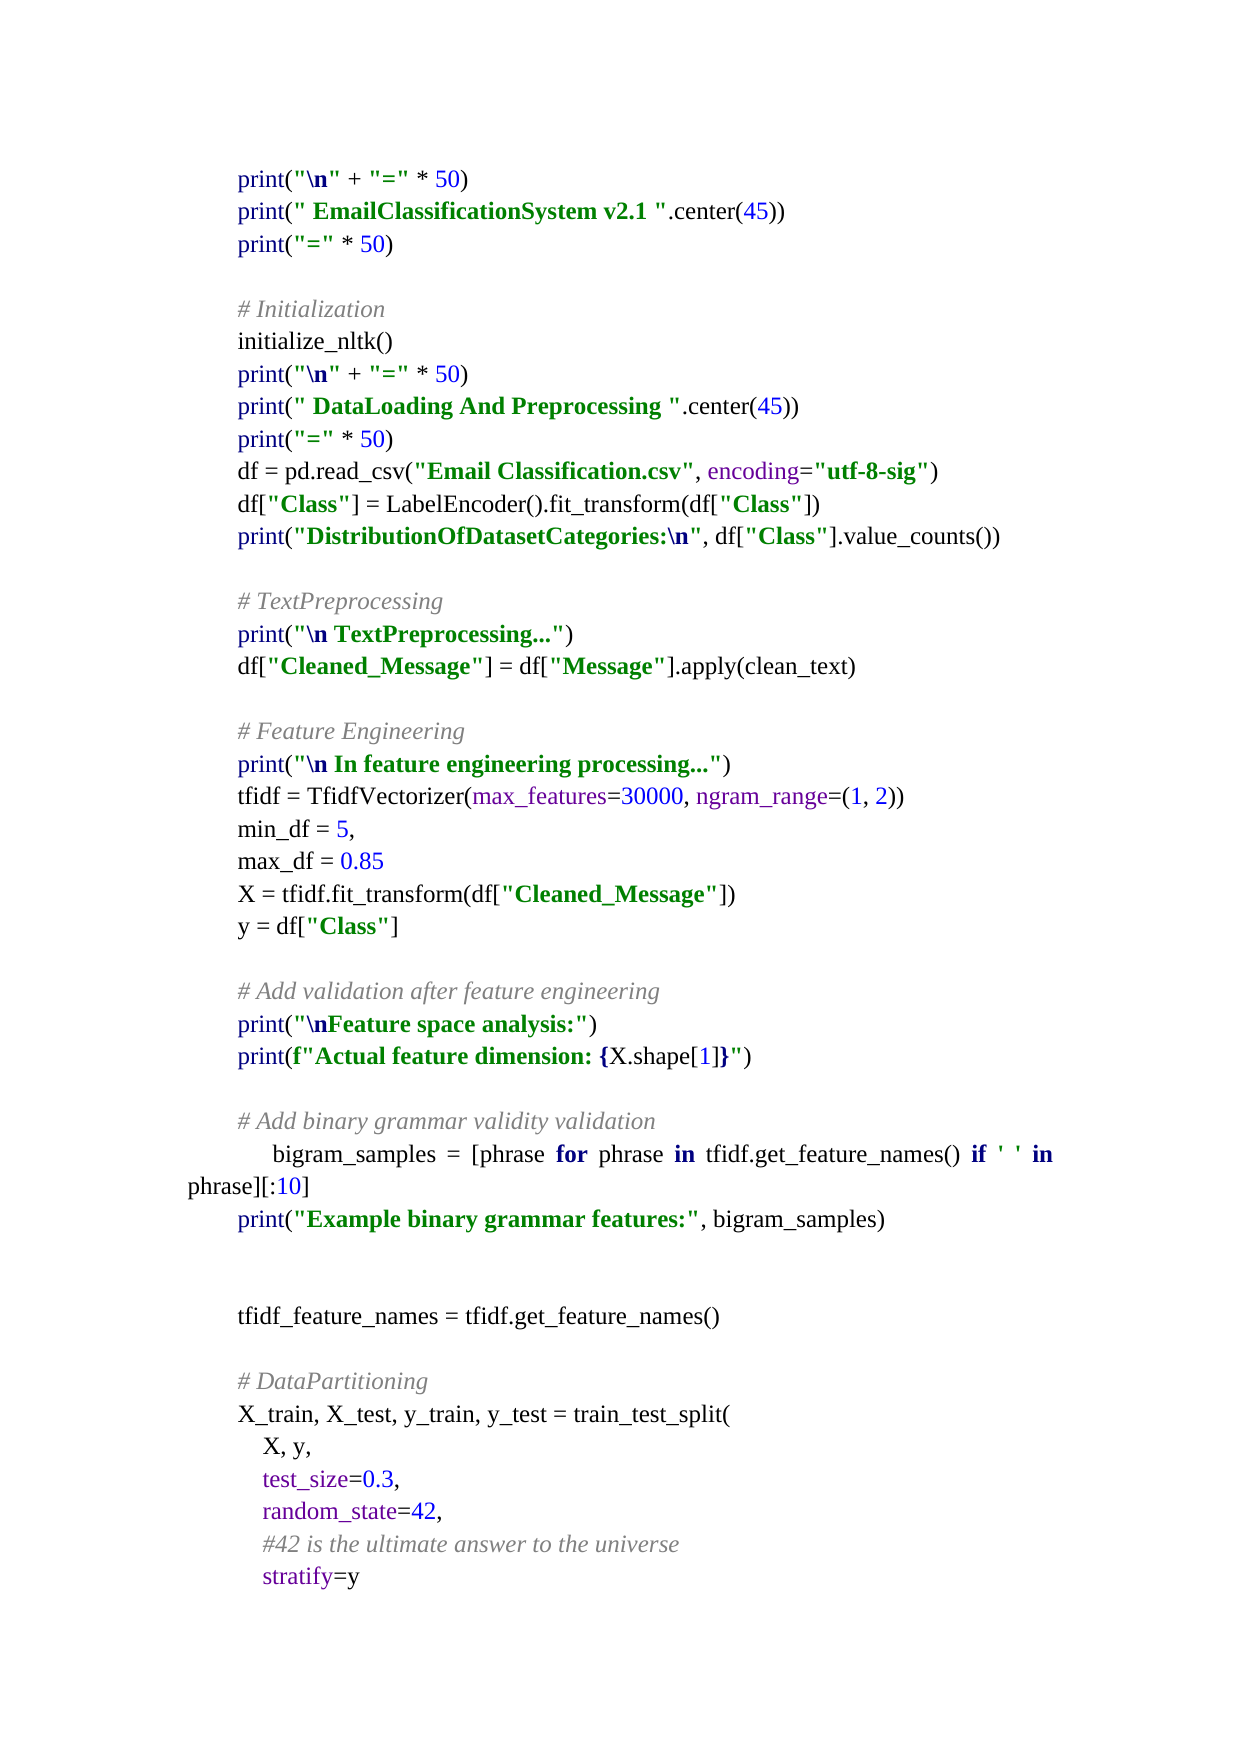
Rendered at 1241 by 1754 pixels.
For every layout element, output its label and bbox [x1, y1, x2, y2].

text [187, 162, 1053, 1592]
